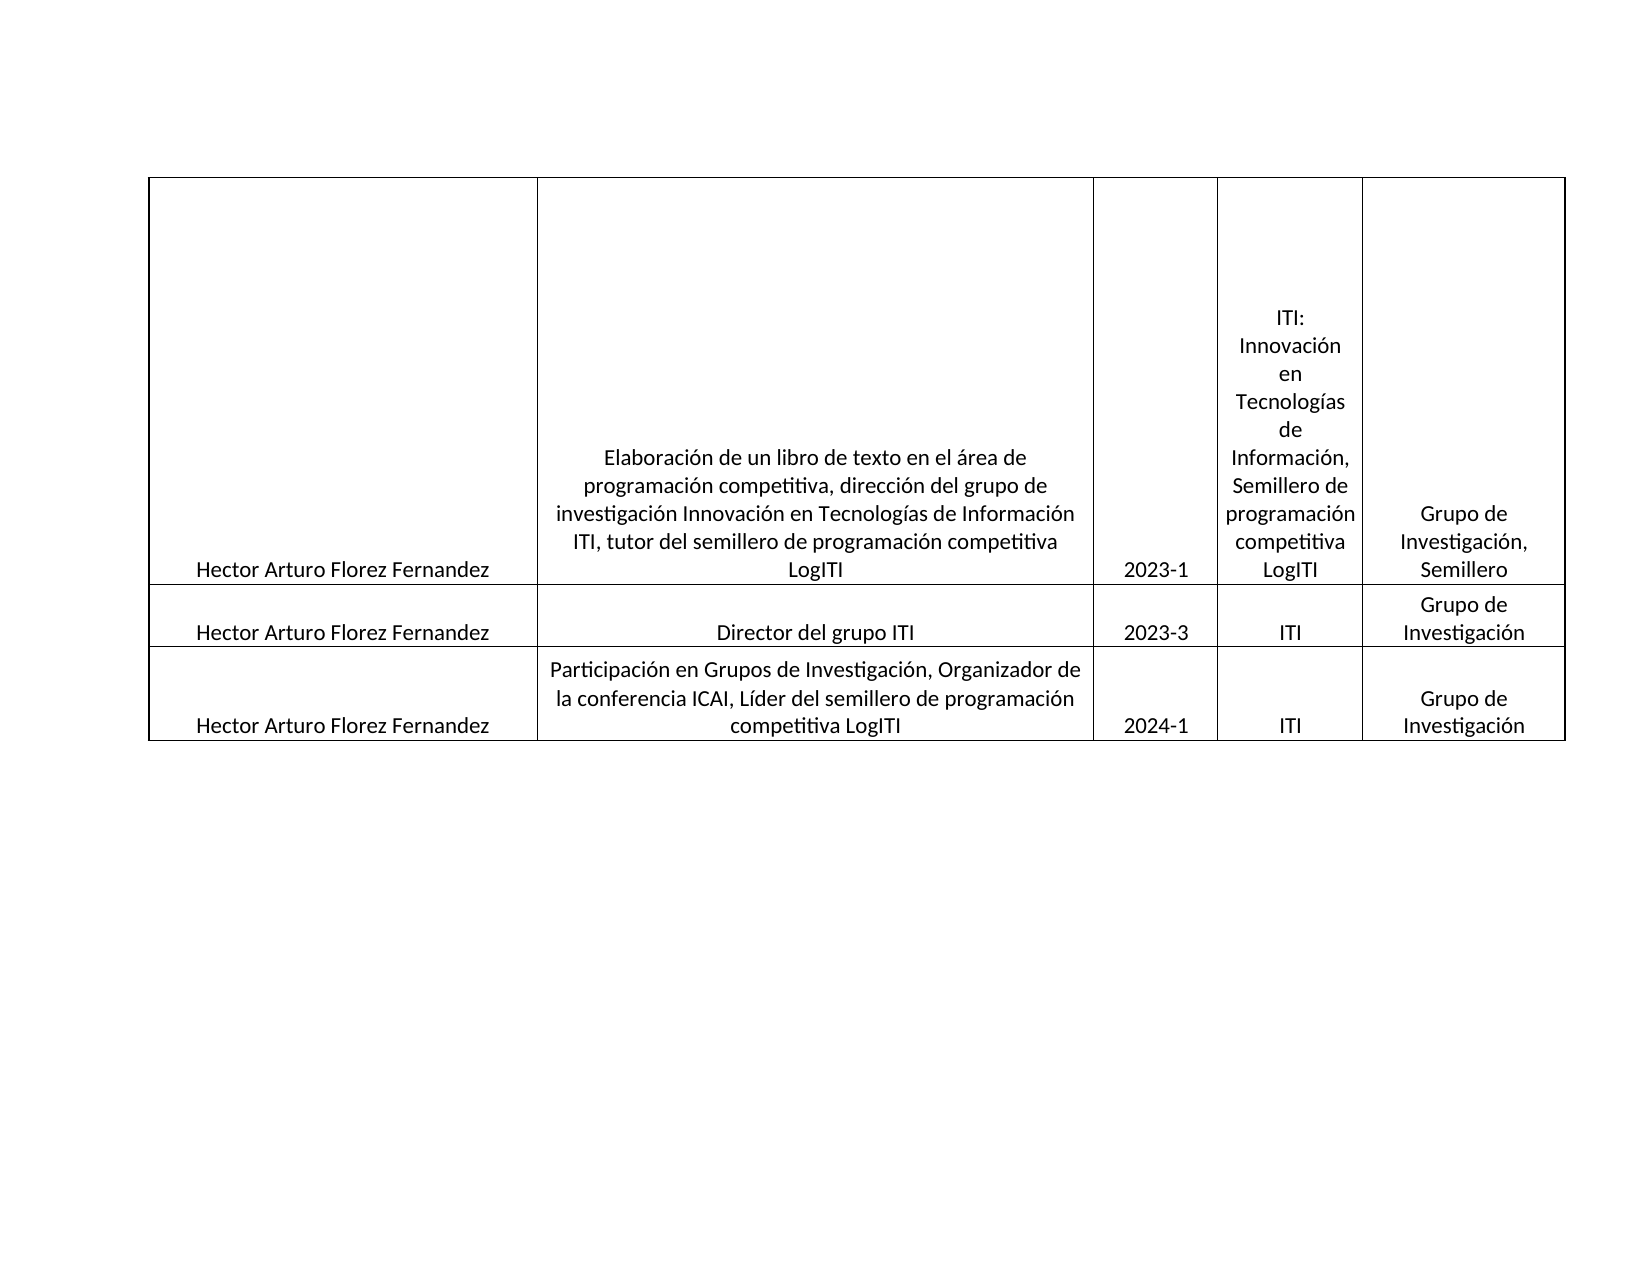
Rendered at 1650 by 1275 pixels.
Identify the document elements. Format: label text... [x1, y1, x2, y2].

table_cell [1363, 178, 1564, 583]
table_cell 2023-3 [1094, 585, 1217, 646]
table_cell Grupo de Investigación [1363, 647, 1564, 740]
table_cell Hector Arturo Florez Fernandez [150, 585, 537, 646]
table_cell ITI [1218, 585, 1362, 646]
table_cell ITI [1218, 647, 1362, 740]
table_cell Elaboración de un libro de texto en el área de programación competitiva, dirección del grupo de investigación Innovación en Tecnologías de Información ITI, tutor del semillero de programación competitiva LogITI [538, 178, 1093, 583]
table_cell Hector Arturo Florez Fernandez [150, 647, 537, 740]
table_cell Participación en Grupos de Investigación, Organizador de la conferencia ICAI, Líder del semillero de programación competitiva LogITI [538, 647, 1093, 740]
table_cell 2024-1 [1094, 647, 1217, 740]
table_cell Director del grupo ITI [538, 585, 1093, 646]
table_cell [150, 178, 537, 583]
table_cell Grupo de Investigación [1363, 585, 1564, 646]
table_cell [1218, 178, 1362, 583]
table_cell 2023-1 [1094, 178, 1217, 583]
